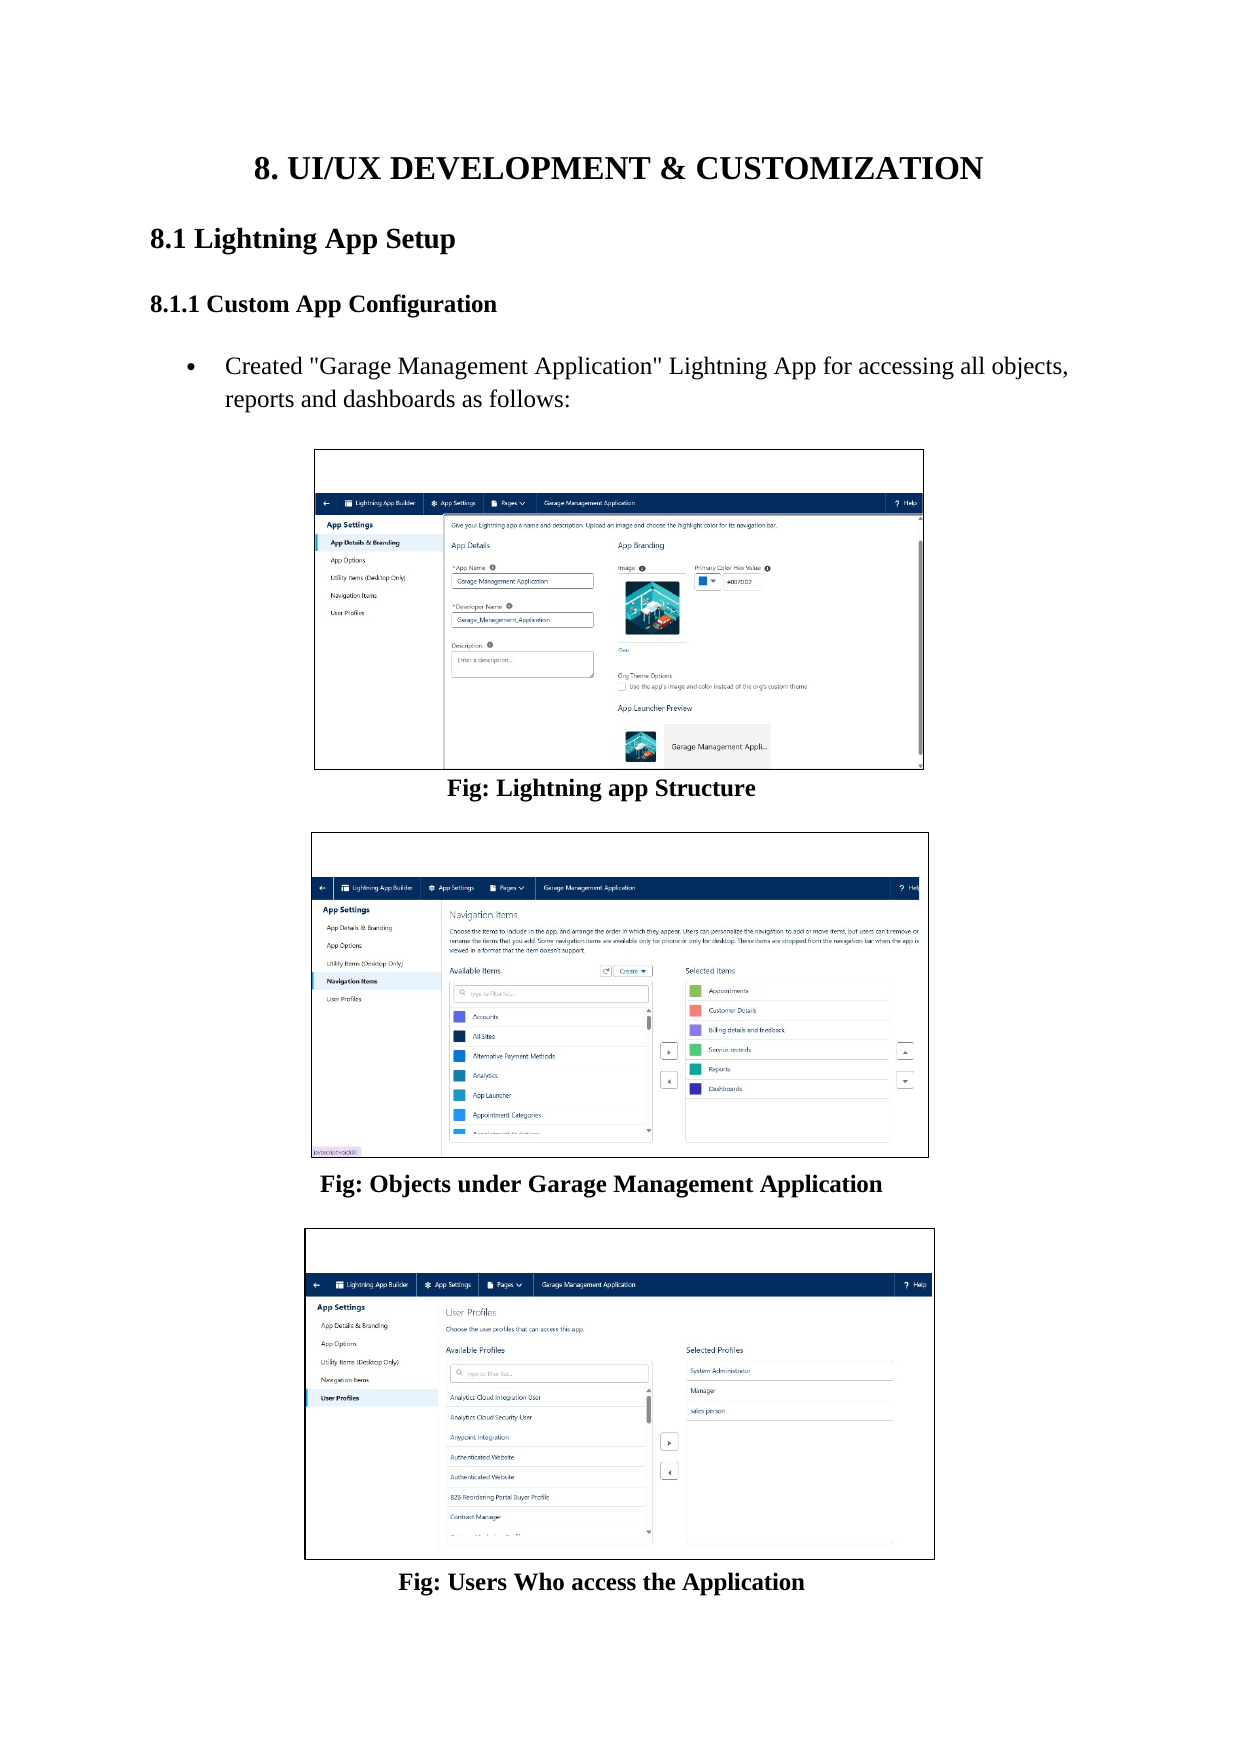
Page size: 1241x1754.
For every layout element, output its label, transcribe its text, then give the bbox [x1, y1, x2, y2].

subtitle Lightning App Setup [150, 221, 1137, 255]
picture [306, 1273, 932, 1559]
picture [315, 493, 923, 769]
list Custom App Configuration [150, 289, 1137, 318]
subtitle UI/UX DEVELOPMENT & CUSTOMIZATION [254, 148, 1137, 186]
picture [312, 877, 920, 1157]
list Created "Garage Management Application" Lightning App for accessing all objects, reports and dashboards as follows: [187, 351, 1090, 413]
